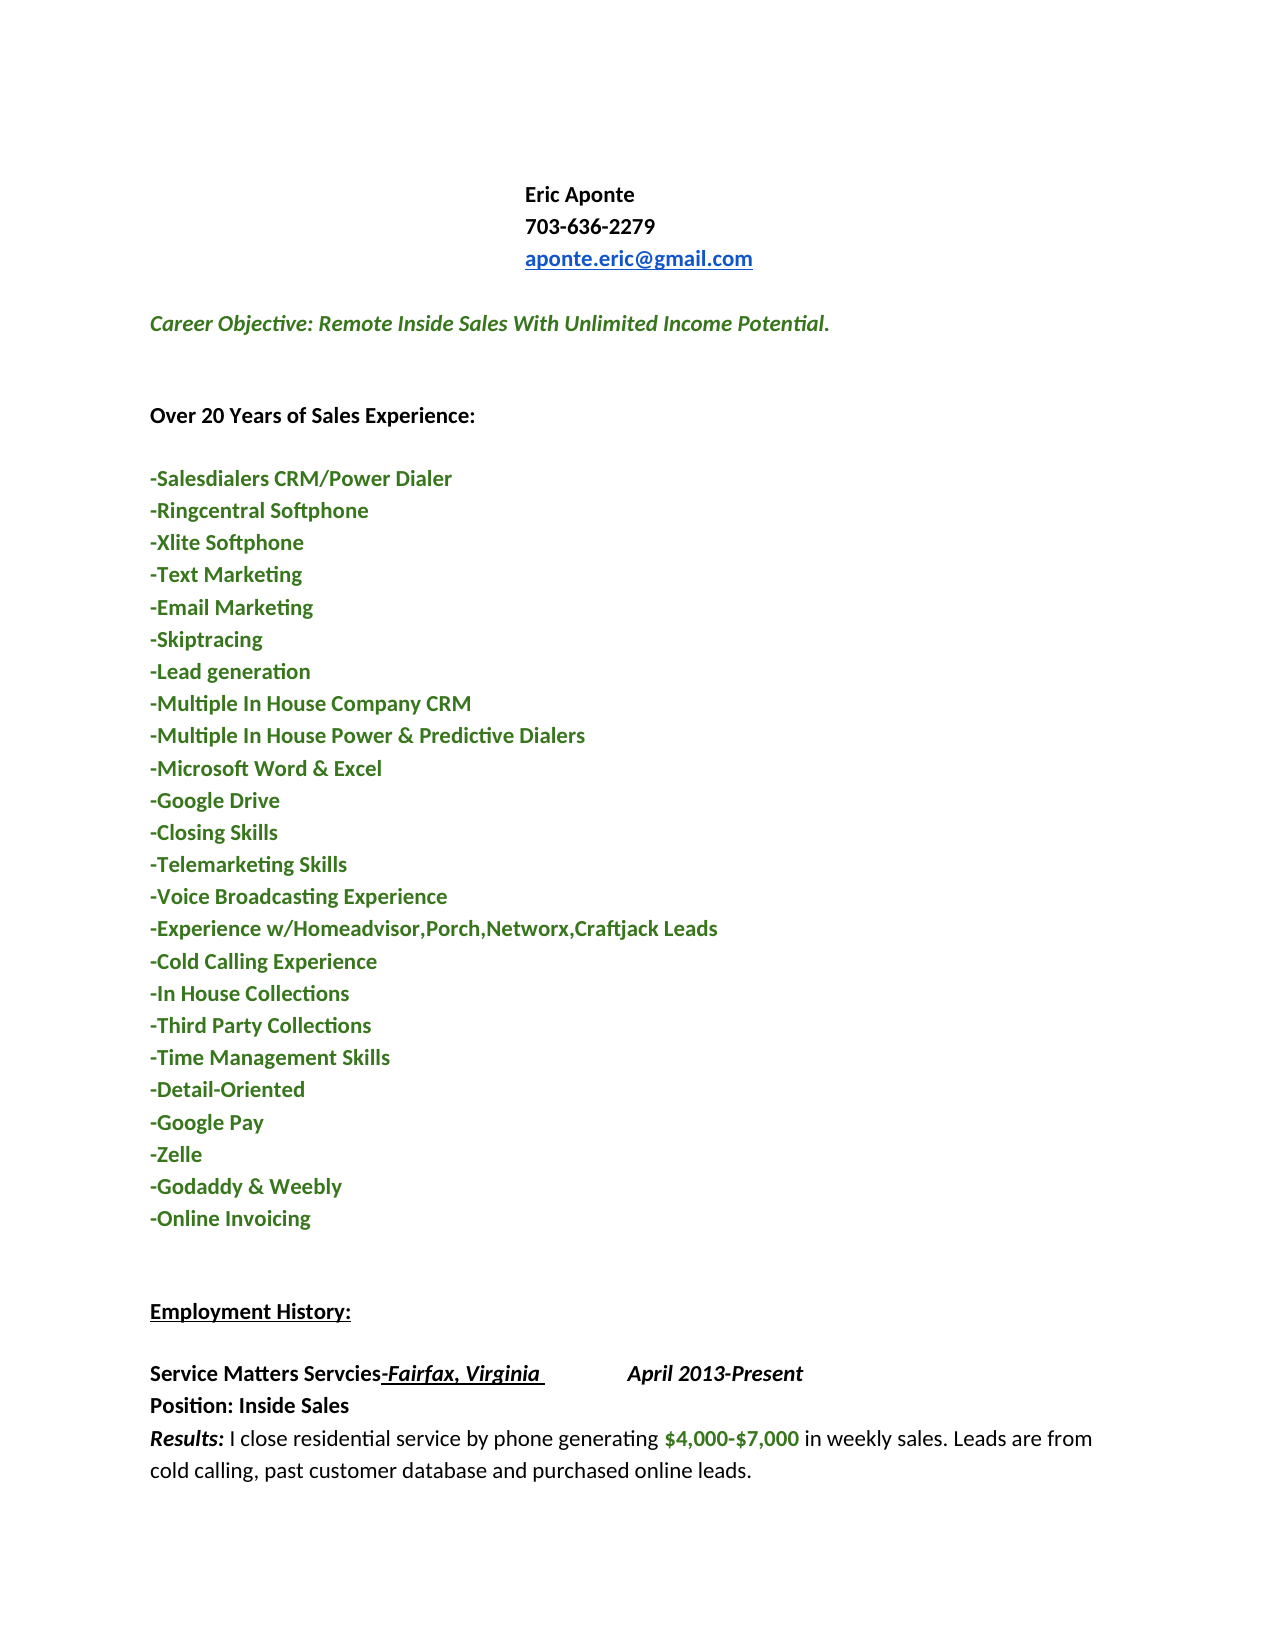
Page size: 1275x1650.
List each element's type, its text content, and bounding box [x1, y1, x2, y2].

text -Multiple In House Company CRM [150, 689, 1125, 717]
text aponte.eric@gmail.com [150, 244, 1125, 273]
text 703-636-2279 [150, 212, 1125, 240]
text -Multiple In House Power & Predictive Dialers [150, 721, 1125, 749]
text -Cold Calling Experience [150, 947, 1125, 975]
text -Online Invoicing [150, 1204, 1125, 1232]
text Over 20 Years of Sales Experience: [150, 402, 1125, 429]
text -Google Drive [150, 786, 1125, 814]
text -Voice Broadcasting Experience [150, 882, 1125, 910]
text -Salesdialers CRM/Power Dialer [150, 464, 1125, 492]
text -Experience w/Homeadvisor,Porch,Networx,Craftjack Leads [150, 914, 1125, 943]
text -Third Party Collections [150, 1011, 1125, 1039]
text -Detail-Oriented [150, 1076, 1125, 1103]
text -Zelle [150, 1140, 1125, 1168]
text Results: I close residential service by phone generating $4,000-$7,000 in weekly sales. Leads are from cold calling, past customer database and purchased online leads. [150, 1424, 1125, 1484]
text -Closing Skills [150, 818, 1125, 846]
text Employment History: [150, 1297, 1125, 1325]
text -Text Marketing [150, 561, 1125, 588]
text -Google Pay [150, 1108, 1125, 1136]
text Career Objective: Remote Inside Sales With Unlimited Income Potential. [150, 309, 1125, 337]
text -Telemarketing Skills [150, 850, 1125, 878]
text -In House Collections [150, 979, 1125, 1007]
text -Ringcentral Softphone [150, 496, 1125, 524]
text -Email Marketing [150, 593, 1125, 621]
text -Microsoft Word & Excel [150, 754, 1125, 782]
text -Time Management Skills [150, 1043, 1125, 1071]
text -Lead generation [150, 657, 1125, 685]
text -Godaddy & Weebly [150, 1172, 1125, 1200]
text Eric Aponte [150, 180, 1125, 208]
text -Skiptracing [150, 625, 1125, 653]
text Position: Inside Sales [150, 1391, 1125, 1419]
text -Xlite Softphone [150, 528, 1125, 556]
text Service Matters Servcies-Fairfax, Virginia April 2013-Present [150, 1359, 1125, 1387]
